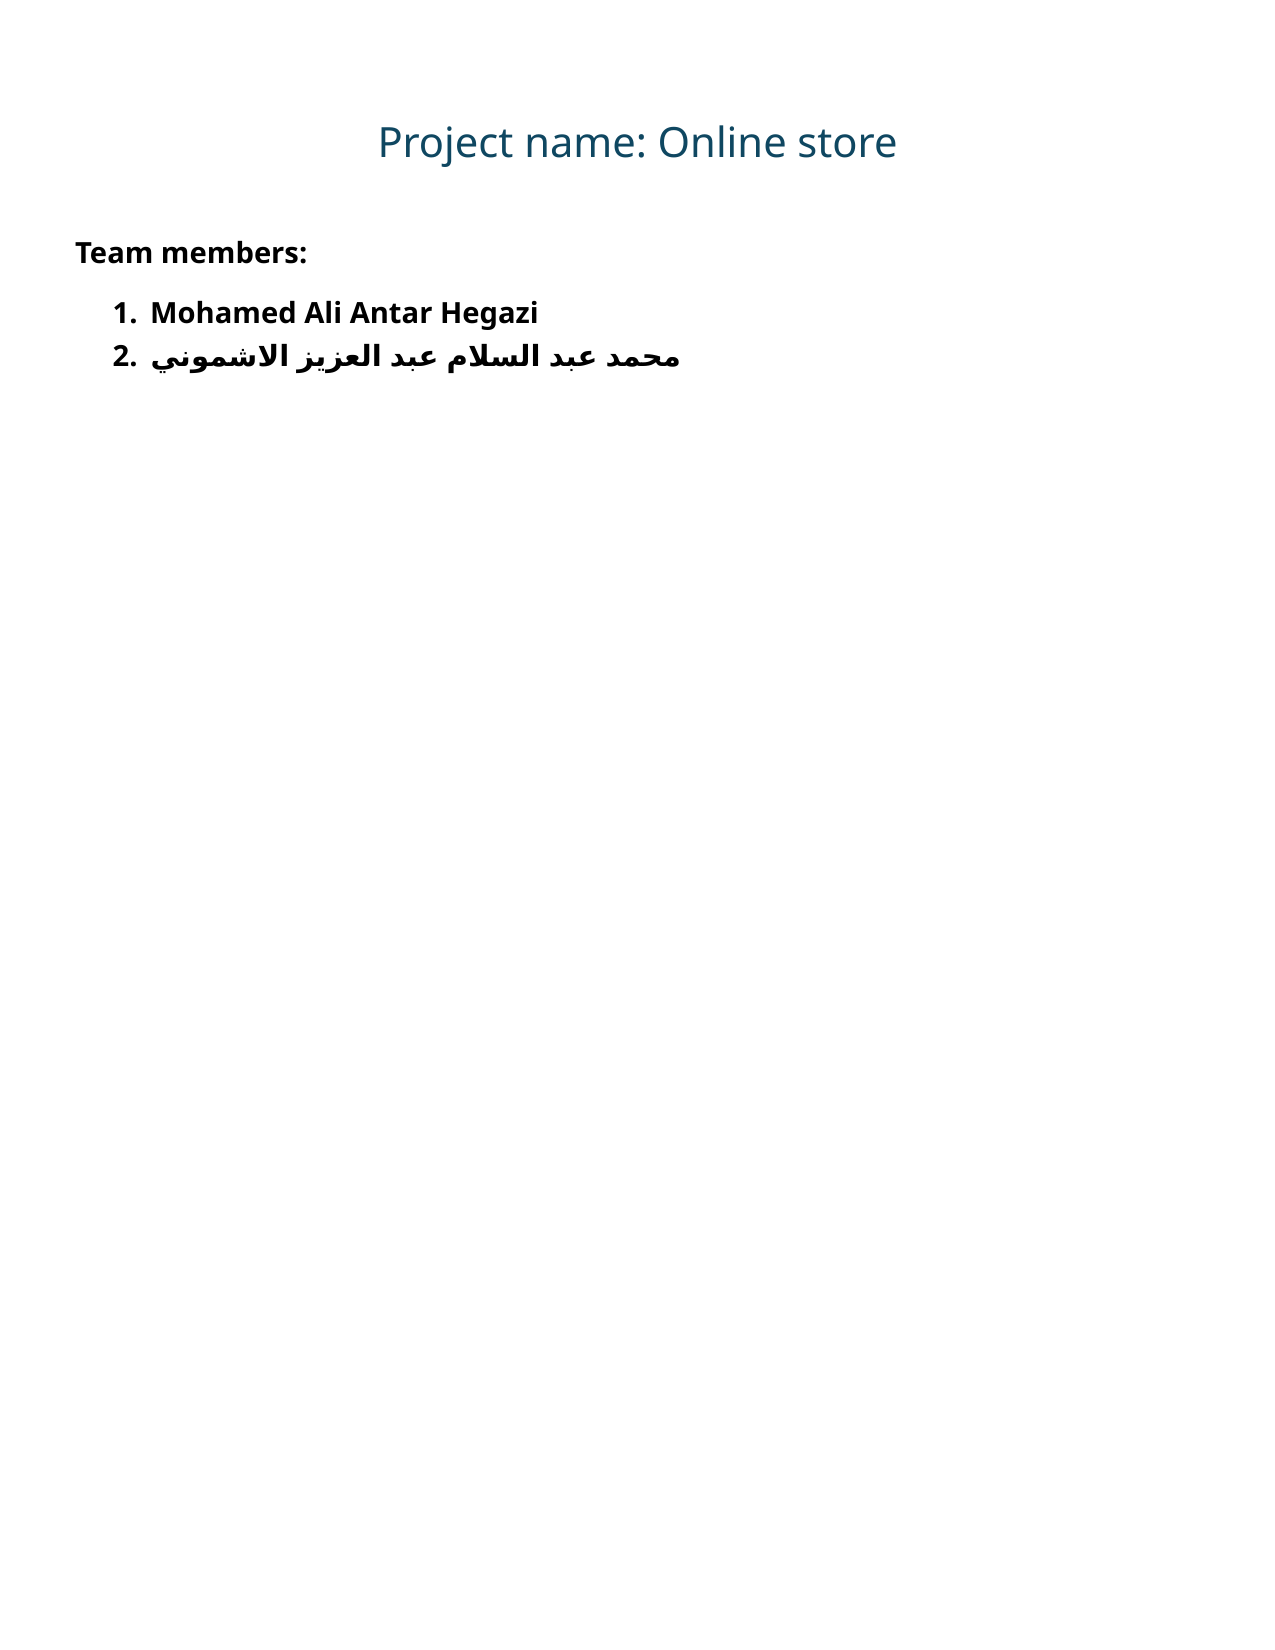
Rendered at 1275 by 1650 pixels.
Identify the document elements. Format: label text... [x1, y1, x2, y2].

list Mohamed Ali Antar Hegazi [112, 292, 1200, 332]
list محمد عبد السلام عبد العزيز الاشموني [112, 335, 1200, 374]
text Team members: [75, 232, 1200, 272]
subtitle Project name: Online store [75, 112, 1200, 169]
